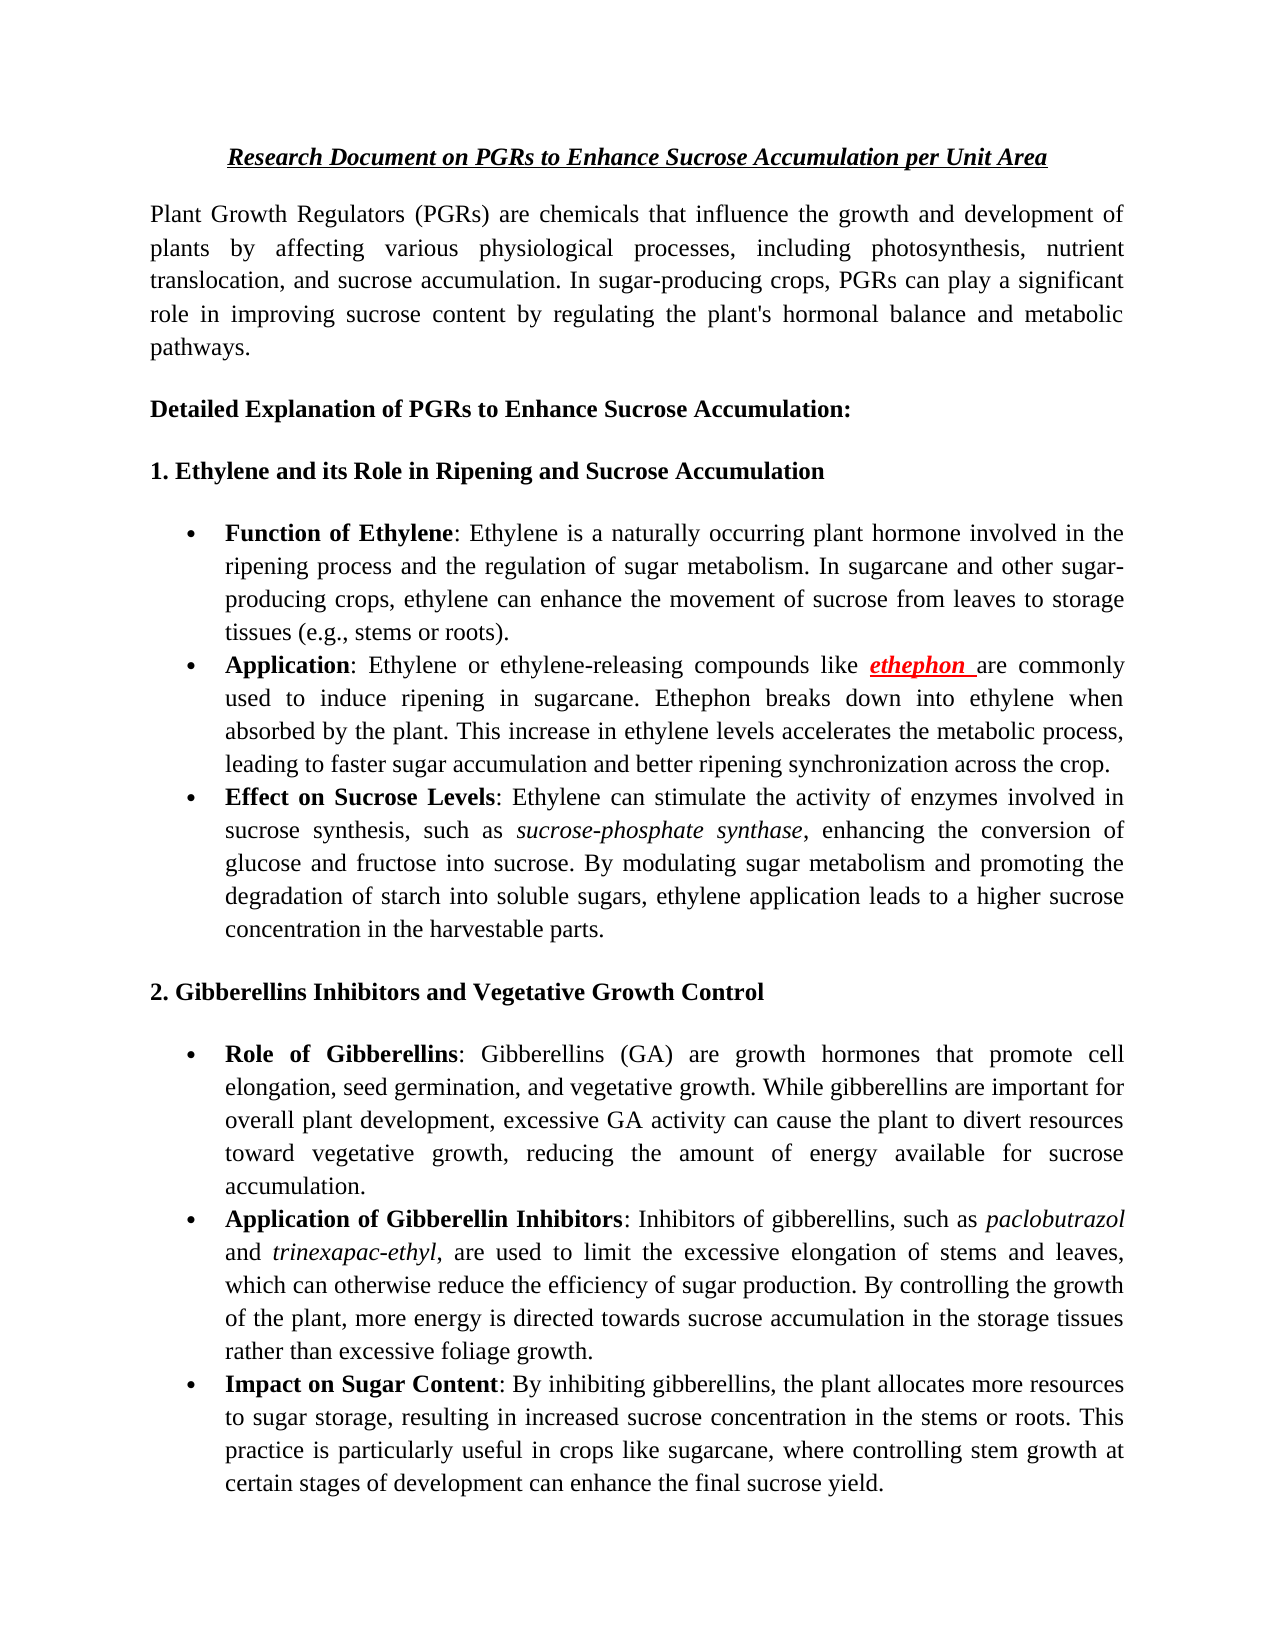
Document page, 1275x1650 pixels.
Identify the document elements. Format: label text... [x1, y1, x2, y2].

text Detailed Explanation of PGRs to Enhance Sucrose Accumulation: [150, 394, 1125, 423]
text Research Document on PGRs to Enhance Sucrose Accumulation per Unit Area [150, 142, 1125, 170]
text Plant Growth Regulators (PGRs) are chemicals that influence the growth and development of plants by affecting various physiological processes, including photosynthesis, nutrient translocation, and sucrose accumulation. In sugar-producing crops, PGRs can play a significant role in improving sucrose content by regulating the plant's hormonal balance and metabolic pathways. [150, 199, 1125, 360]
list Application: Ethylene or ethylene-releasing compounds like ethephon are commonly used to induce ripening in sugarcane. Ethephon breaks down into ethylene when absorbed by the plant. This increase in ethylene levels accelerates the metabolic process, leading to faster sugar accumulation and better ripening synchronization across the crop. [187, 650, 1125, 778]
text 1. Ethylene and its Role in Ripening and Sucrose Accumulation [150, 456, 1125, 485]
list Role of Gibberellins: Gibberellins (GA) are growth hormones that promote cell elongation, seed germination, and vegetative growth. While gibberellins are important for overall plant development, excessive GA activity can cause the plant to divert resources toward vegetative growth, reducing the amount of energy available for sucrose accumulation. [187, 1039, 1125, 1200]
list Impact on Sugar Content: By inhibiting gibberellins, the plant allocates more resources to sugar storage, resulting in increased sucrose concentration in the stems or roots. This practice is particularly useful in crops like sugarcane, where controlling stem growth at certain stages of development can enhance the final sucrose yield. [187, 1369, 1125, 1497]
list Effect on Sucrose Levels: Ethylene can stimulate the activity of enzymes involved in sucrose synthesis, such as sucrose-phosphate synthase, enhancing the conversion of glucose and fructose into sucrose. By modulating sugar metabolism and promoting the degradation of starch into soluble sugars, ethylene application leads to a higher sucrose concentration in the harvestable parts. [187, 782, 1125, 943]
list Application of Gibberellin Inhibitors: Inhibitors of gibberellins, such as paclobutrazol and trinexapac-ethyl, are used to limit the excessive elongation of stems and leaves, which can otherwise reduce the efficiency of sugar production. By controlling the growth of the plant, more energy is directed towards sucrose accumulation in the storage tissues rather than excessive foliage growth. [187, 1204, 1125, 1365]
list Function of Ethylene: Ethylene is a naturally occurring plant hormone involved in the ripening process and the regulation of sugar metabolism. In sugarcane and other sugar-producing crops, ethylene can enhance the movement of sucrose from leaves to storage tissues (e.g., stems or roots). [187, 518, 1125, 646]
text 2. Gibberellins Inhibitors and Vegetative Growth Control [150, 977, 1125, 1005]
